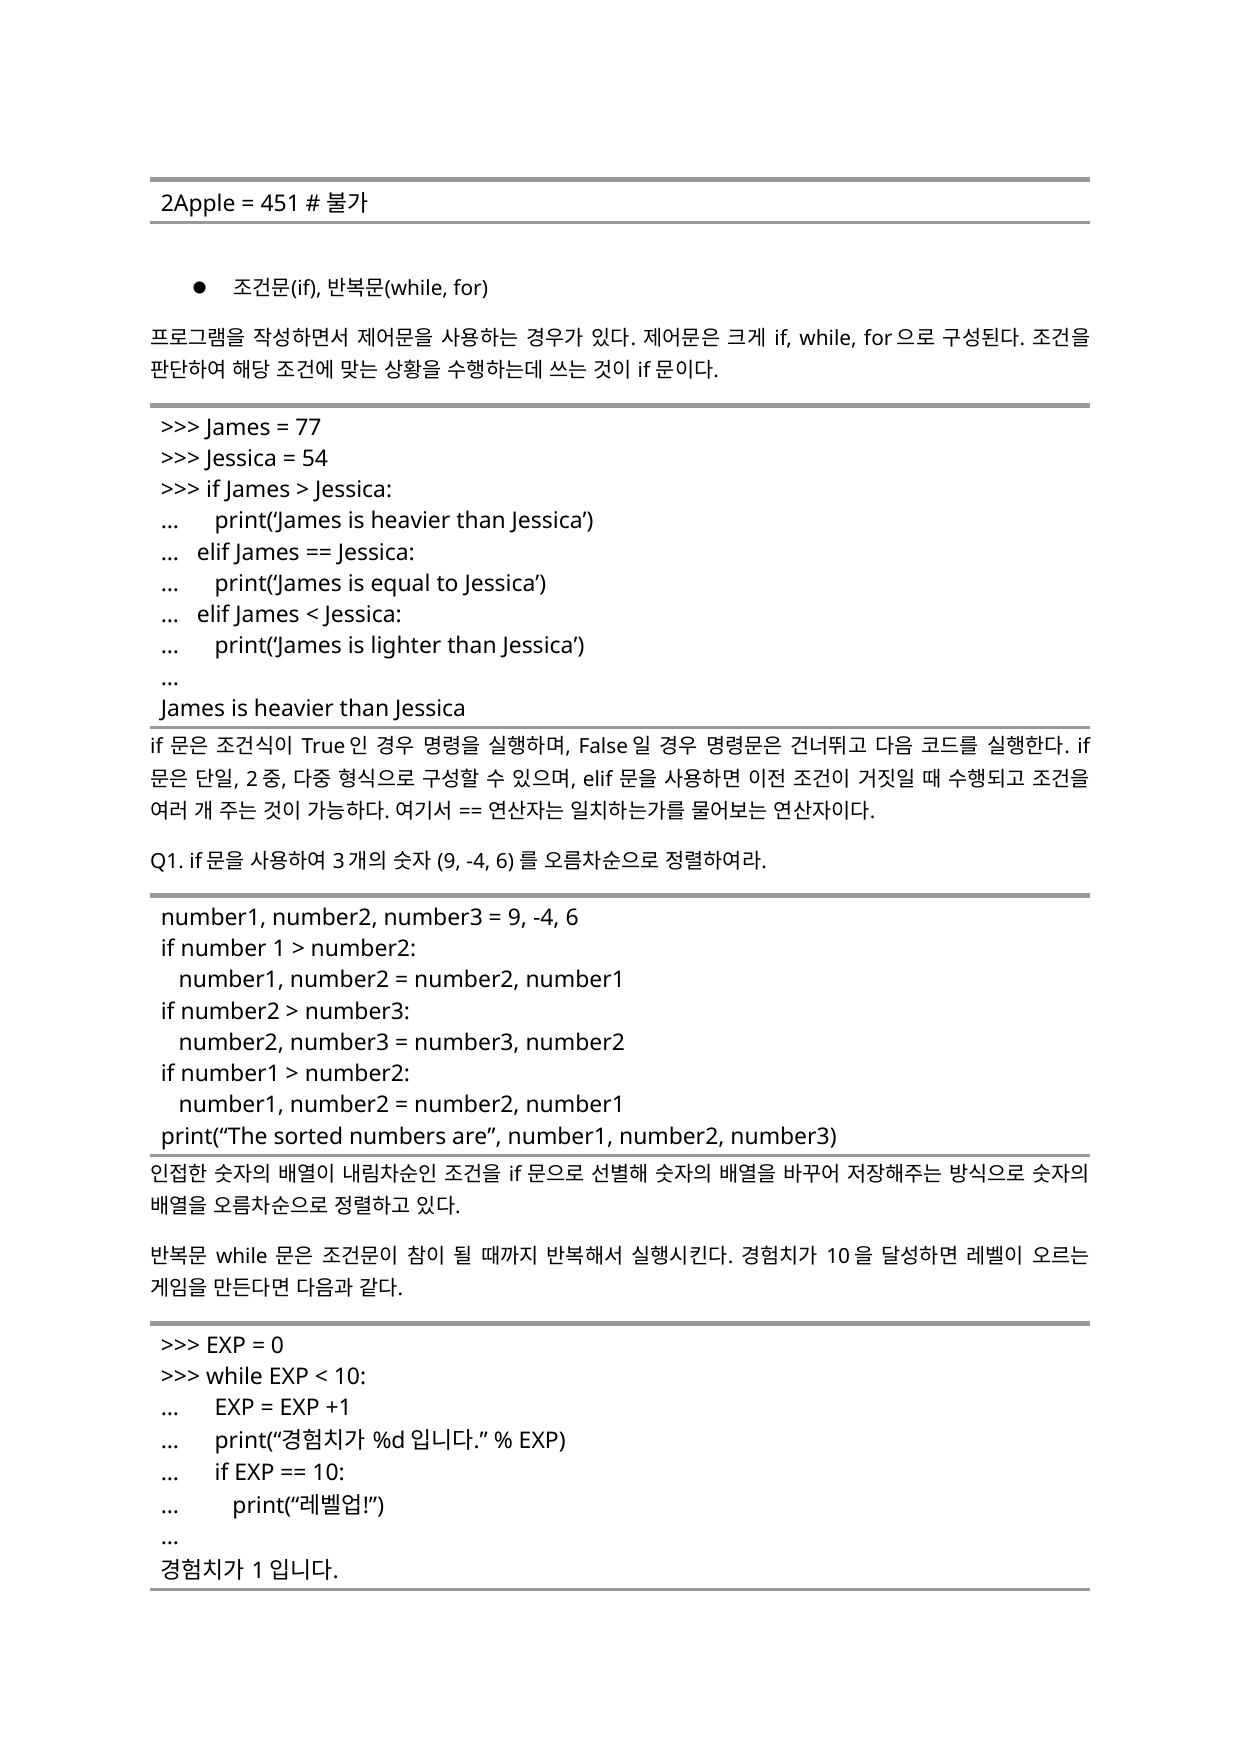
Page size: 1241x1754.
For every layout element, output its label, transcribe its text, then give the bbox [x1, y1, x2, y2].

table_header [150, 1326, 1090, 1588]
table_header >>> James = 77 >>> Jessica = 54 >>> if James > Jessica: … print(‘James is heavier than Jessica’) … elif James == Jessica: … print(‘James is equal to Jessica’) … elif James < Jessica: … print(‘James is lighter than Jessica’) … James is heavier than Jessica [150, 408, 1090, 726]
text if 문은 조건식이 True인 경우 명령을 실행하며, False일 경우 명령문은 건너뛰고 다음 코드를 실행한다. if 문은 단일, 2중, 다중 형식으로 구성할 수 있으며, elif 문을 사용하면 이전 조건이 거짓일 때 수행되고 조건을 여러 개 주는 것이 가능하다. 여기서 == 연산자는 일치하는가를 물어보는 연산자이다. [150, 729, 1090, 825]
text 인접한 숫자의 배열이 내림차순인 조건을 if 문으로 선별해 숫자의 배열을 바꾸어 저장해주는 방식으로 숫자의 배열을 오름차순으로 정렬하고 있다. [150, 1157, 1090, 1220]
text 반복문 while 문은 조건문이 참이 될 때까지 반복해서 실행시킨다. 경험치가 10을 달성하면 레벨이 오르는 게임을 만든다면 다음과 같다. [150, 1239, 1090, 1302]
text 프로그램을 작성하면서 제어문을 사용하는 경우가 있다. 제어문은 크게 if, while, for으로 구성된다. 조건을 판단하여 해당 조건에 맞는 상황을 수행하는데 쓰는 것이 if 문이다. [150, 321, 1090, 384]
text Q1. if문을 사용하여 3개의 숫자 (9, -4, 6) 를 오름차순으로 정렬하여라. [150, 844, 1090, 874]
list 조건문(if), 반복문(while, for) [192, 271, 1090, 302]
table_header number1, number2, number3 = 9, -4, 6 if number 1 > number2: number1, number2 = number2, number1 if number2 > number3: number2, number3 = number3, number2 if number1 > number2: number1, number2 = number2, number1 print(“The sorted numbers are”, number1, number2, number3) [150, 898, 1090, 1154]
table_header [150, 182, 1090, 221]
